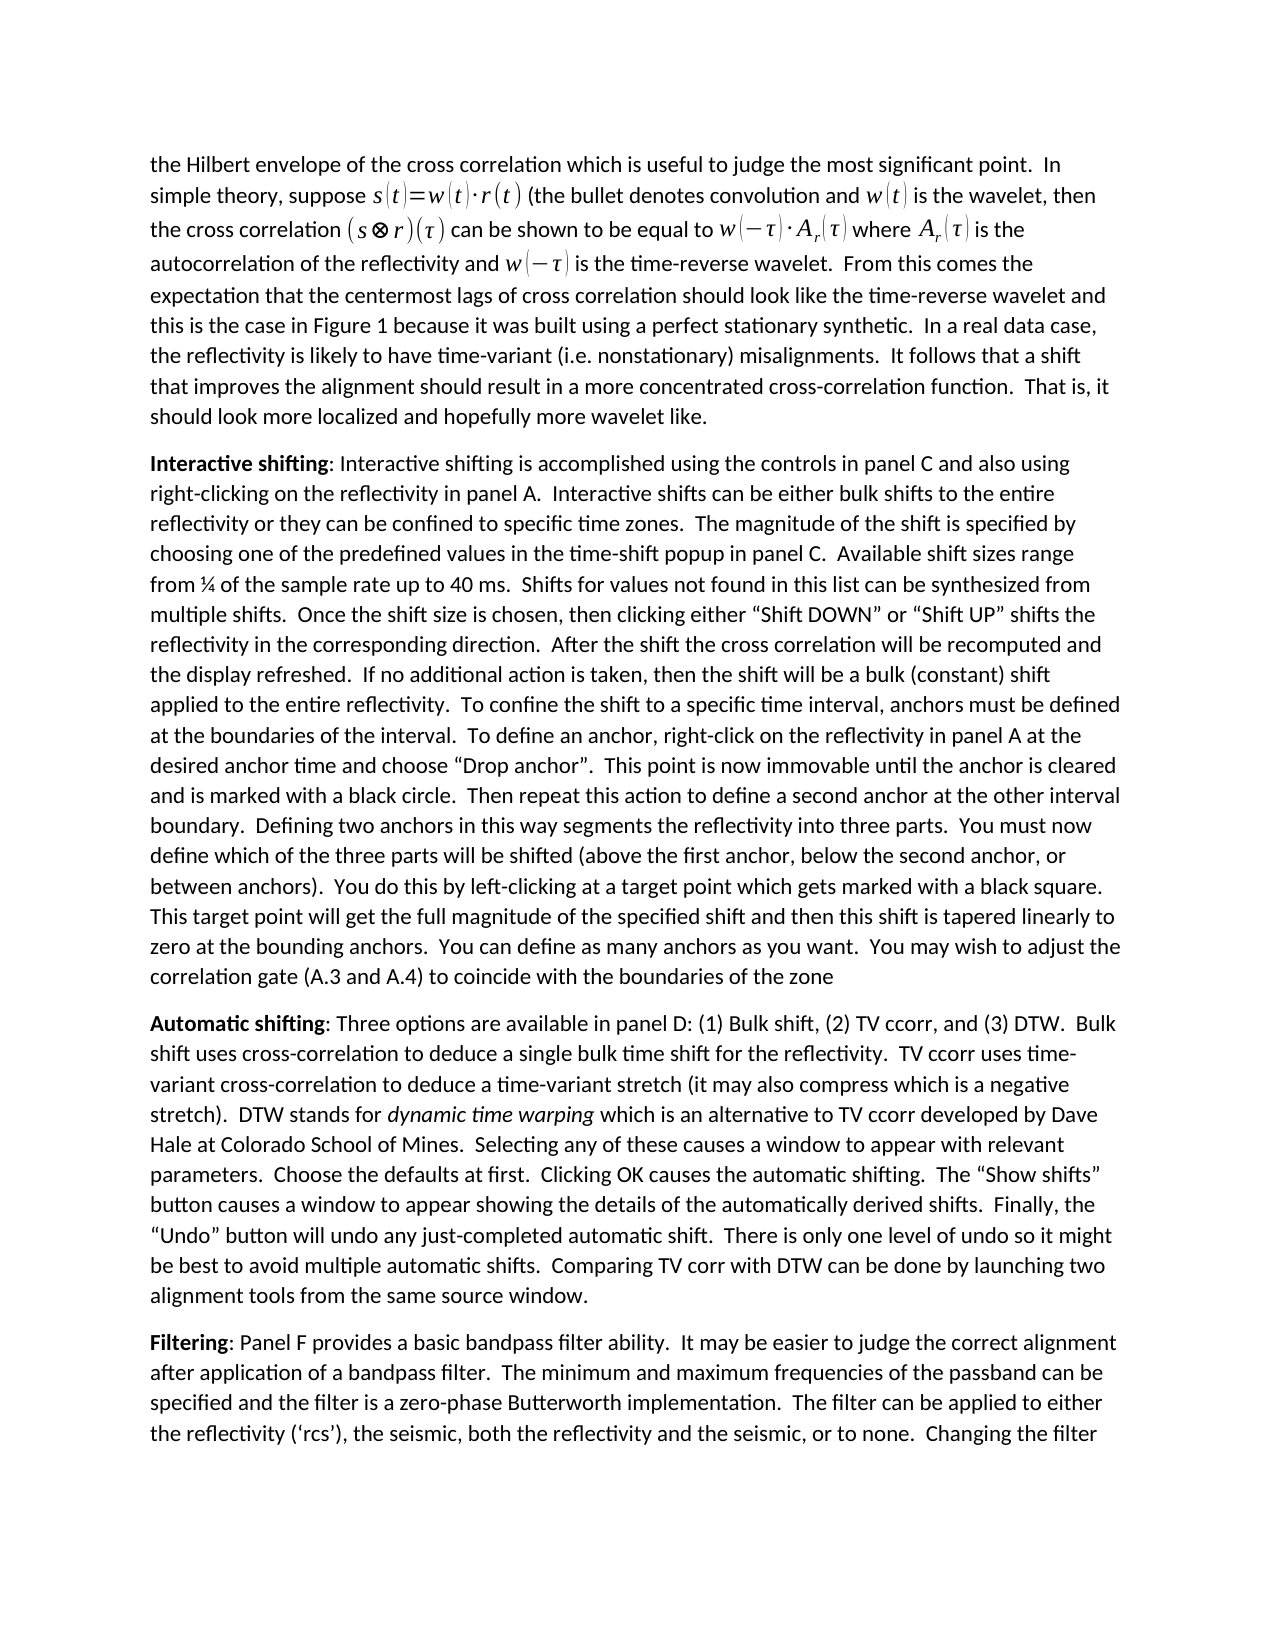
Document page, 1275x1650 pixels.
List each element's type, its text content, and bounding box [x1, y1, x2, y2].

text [150, 1328, 1125, 1447]
text Automatic shifting: Three options are available in panel D: (1) Bulk shift, (2) TV ccorr, and (3) DTW. Bulk shift uses cross-correlation to deduce a single bulk time shift for the reflectivity. TV ccorr uses time-variant cross-correlation to deduce a time-variant stretch (it may also compress which is a negative stretch). DTW stands for dynamic time warping which is an alternative to TV ccorr developed by Dave Hale at Colorado School of Mines. Selecting any of these causes a window to appear with relevant parameters. Choose the defaults at first. Clicking OK causes the automatic shifting. The “Show shifts” button causes a window to appear showing the details of the automatically derived shifts. Finally, the “Undo” button will undo any just-completed automatic shift. There is only one level of undo so it might be best to avoid multiple automatic shifts. Comparing TV corr with DTW can be done by launching two alignment tools from the same source window. [150, 1009, 1125, 1309]
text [150, 150, 1125, 430]
text Interactive shifting: Interactive shifting is accomplished using the controls in panel C and also using right-clicking on the reflectivity in panel A. Interactive shifts can be either bulk shifts to the entire reflectivity or they can be confined to specific time zones. The magnitude of the shift is specified by choosing one of the predefined values in the time-shift popup in panel C. Available shift sizes range from ¼ of the sample rate up to 40 ms. Shifts for values not found in this list can be synthesized from multiple shifts. Once the shift size is chosen, then clicking either “Shift DOWN” or “Shift UP” shifts the reflectivity in the corresponding direction. After the shift the cross correlation will be recomputed and the display refreshed. If no additional action is taken, then the shift will be a bulk (constant) shift applied to the entire reflectivity. To confine the shift to a specific time interval, anchors must be defined at the boundaries of the interval. To define an anchor, right-click on the reflectivity in panel A at the desired anchor time and choose “Drop anchor”. This point is now immovable until the anchor is cleared and is marked with a black circle. Then repeat this action to define a second anchor at the other interval boundary. Defining two anchors in this way segments the reflectivity into three parts. You must now define which of the three parts will be shifted (above the first anchor, below the second anchor, or between anchors). You do this by left-clicking at a target point which gets marked with a black square. This target point will get the full magnitude of the specified shift and then this shift is tapered linearly to zero at the bounding anchors. You can define as many anchors as you want. You may wish to adjust the correlation gate (A.3 and A.4) to coincide with the boundaries of the zone [150, 449, 1125, 990]
